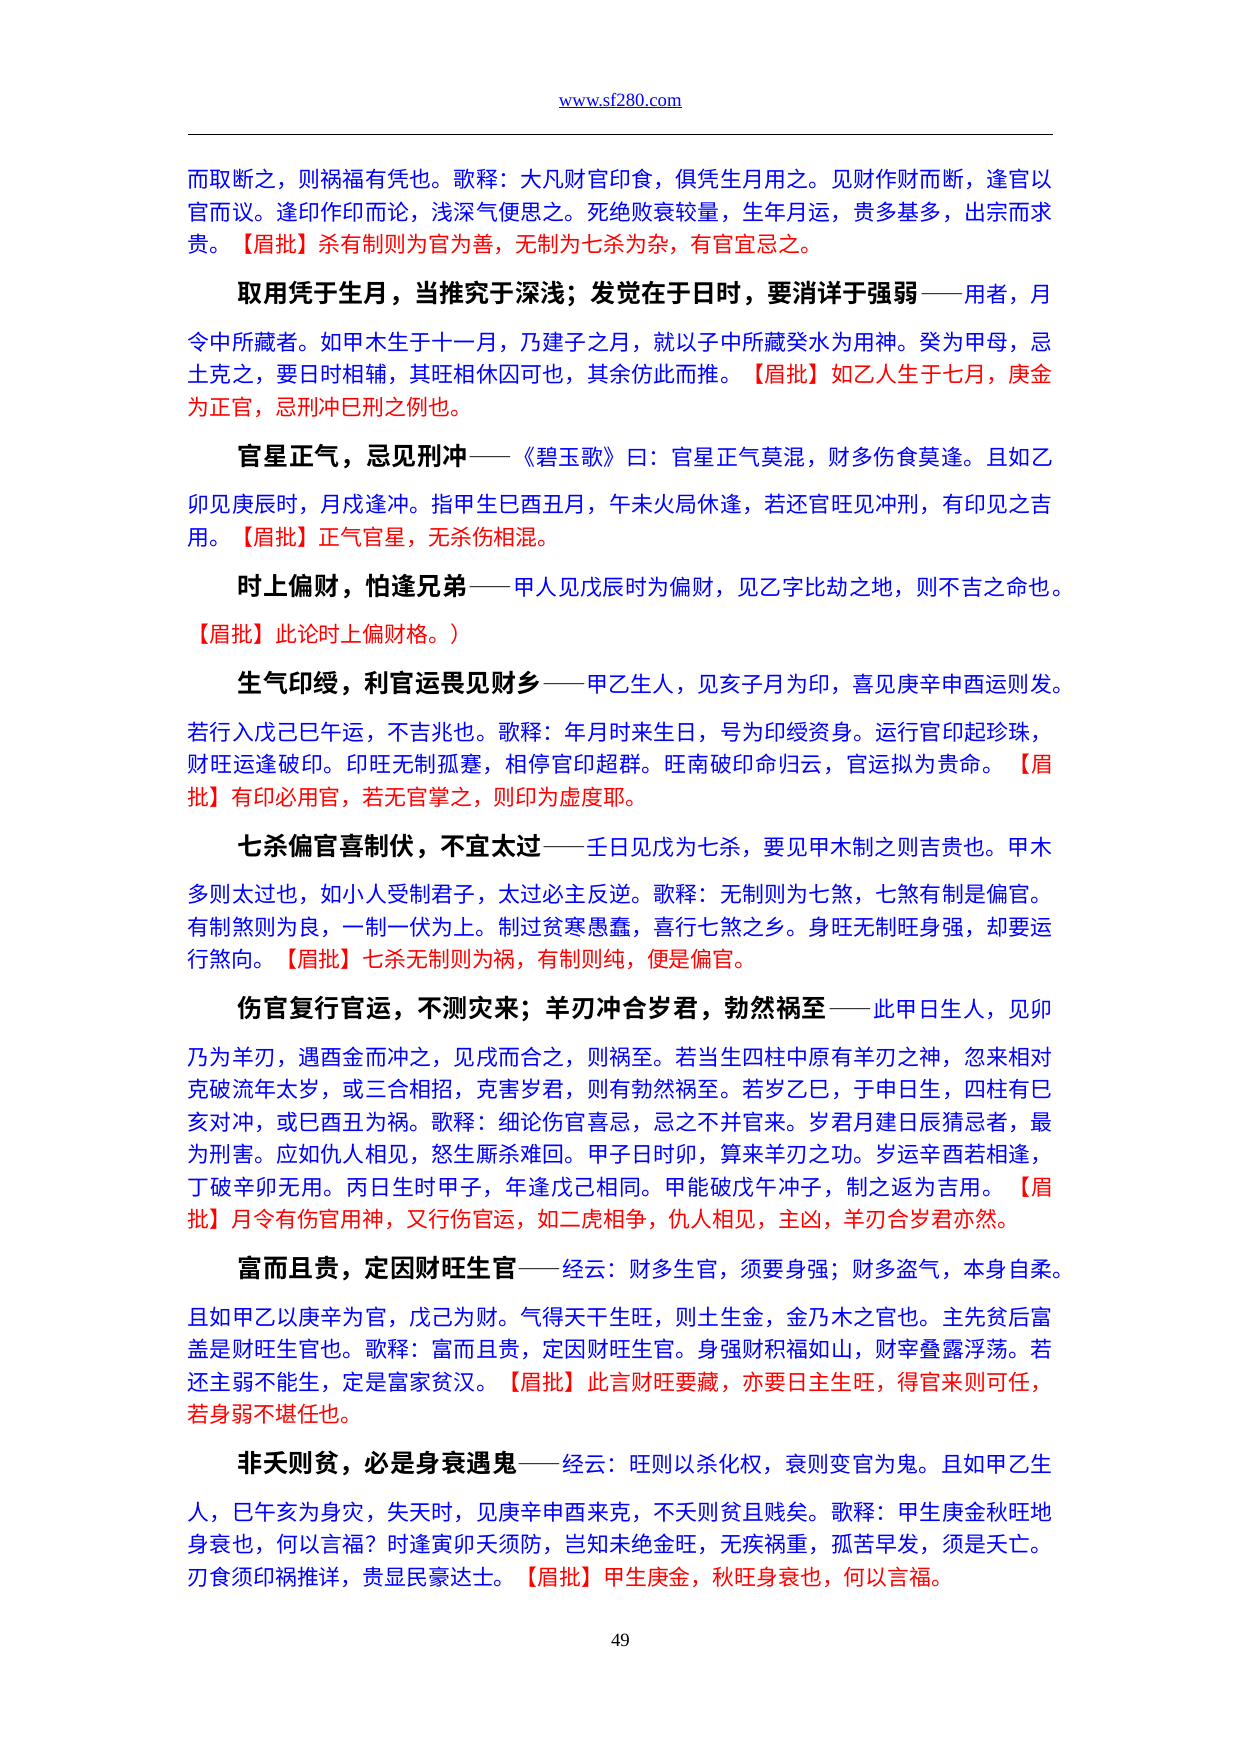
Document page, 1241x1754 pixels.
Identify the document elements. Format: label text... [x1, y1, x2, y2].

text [187, 162, 1053, 259]
text 取用凭于生月，当推究于深浅；发觉在于日时，要消详于强弱——用者，月令中所藏者。如甲木生于十一月，乃建子之月，就以子中所藏癸水为用神。癸为甲母，忌土克之，要日时相辅，其旺相休囚可也，其余仿此而推。【眉批】如乙人生于七月，庚金为正官，忌刑冲巳刑之例也。 [187, 259, 1053, 422]
text 富而且贵，定因财旺生官——经云：财多生官，须要身强；财多盗气，本身自柔。且如甲乙以庚辛为官，戊己为财。气得天干生旺，则土生金，金乃木之官也。主先贫后富，盖是财旺生官也。歌释：富而且贵，定因财旺生官。身强财积福如山，财宰叠露浮荡。若还主弱不能生，定是富家贫汉。【眉批】此言财旺要藏，亦要日主生旺，得官来则可任，若身弱不堪任也。 [187, 1234, 1053, 1429]
text 非夭则贫，必是身衰遇鬼——经云：旺则以杀化权，衰则变官为鬼。且如甲乙生人，巳午亥为身灾，失天时，见庚辛申酉来克，不夭则贫且贱矣。歌释：甲生庚金秋旺地，身衰也，何以言福？时逢寅卯夭须防，岂知未绝金旺，无疾祸重，孤苦早发，须是夭亡。刃食须印祸推详，贵显民豪达士。【眉批】甲生庚金，秋旺身衰也，何以言福。 [187, 1429, 1053, 1592]
text 生气印绶，利官运畏见财乡——甲乙生人，见亥子月为印，喜见庚辛申酉运则发。若行入戊己巳午运，不吉兆也。歌释：年月时来生日，号为印绶资身。运行官印起珍珠，财旺运逢破印。印旺无制孤蹇，相停官印超群。旺南破印命归云，官运拟为贵命。【眉批】有印必用官，若无官掌之，则印为虚度耶。 [187, 649, 1053, 812]
text 官星正气，忌见刑冲——《碧玉歌》曰：官星正气莫混，财多伤食莫逢。且如乙卯见庚辰时，月戍逢冲。指甲生巳酉丑月，午未火局休逢，若还官旺见冲刑，有印见之吉用。【眉批】正气官星，无杀伤相混。 [187, 422, 1053, 552]
text 七杀偏官喜制伏，不宜太过——壬日见戊为七杀，要见甲木制之则吉贵也。甲木多则太过也，如小人受制君子，太过必主反逆。歌释：无制则为七煞，七煞有制是偏官。有制煞则为良，一制一伏为上。制过贫寒愚蠢，喜行七煞之乡。身旺无制旺身强，却要运行煞向。【眉批】七杀无制则为祸，有制则纯，便是偏官。 [187, 812, 1053, 974]
text 伤官复行官运，不测灾来；羊刃冲合岁君，勃然祸至——此甲日生人，见卯乃为羊刃，遇酉金而冲之，见戌而合之，则祸至。若当生四柱中原有羊刃之神，忽来相对，克破流年太岁，或三合相招，克害岁君，则有勃然祸至。若岁乙巳，于申日生，四柱有巳亥对冲，或巳酉丑为祸。歌释：细论伤官喜忌，忌之不并官来。岁君月建日辰猜忌者，最为刑害。应如仇人相见，怒生厮杀难回。甲子日时卯，算来羊刃之功。岁运辛酉若相逢，丁破辛卯无用。丙日生时甲子，年逢戊己相同。甲能破戊午冲子，制之返为吉用。【眉批】月令有伤官用神，又行伤官运，如二虎相争，仇人相见，主凶，羊刃合岁君亦然。 [187, 974, 1053, 1234]
text 时上偏财，怕逢兄弟——甲人见戊辰时为偏财，见乙字比劫之地，则不吉之命也。【眉批】此论时上偏财格。） [187, 552, 1053, 649]
